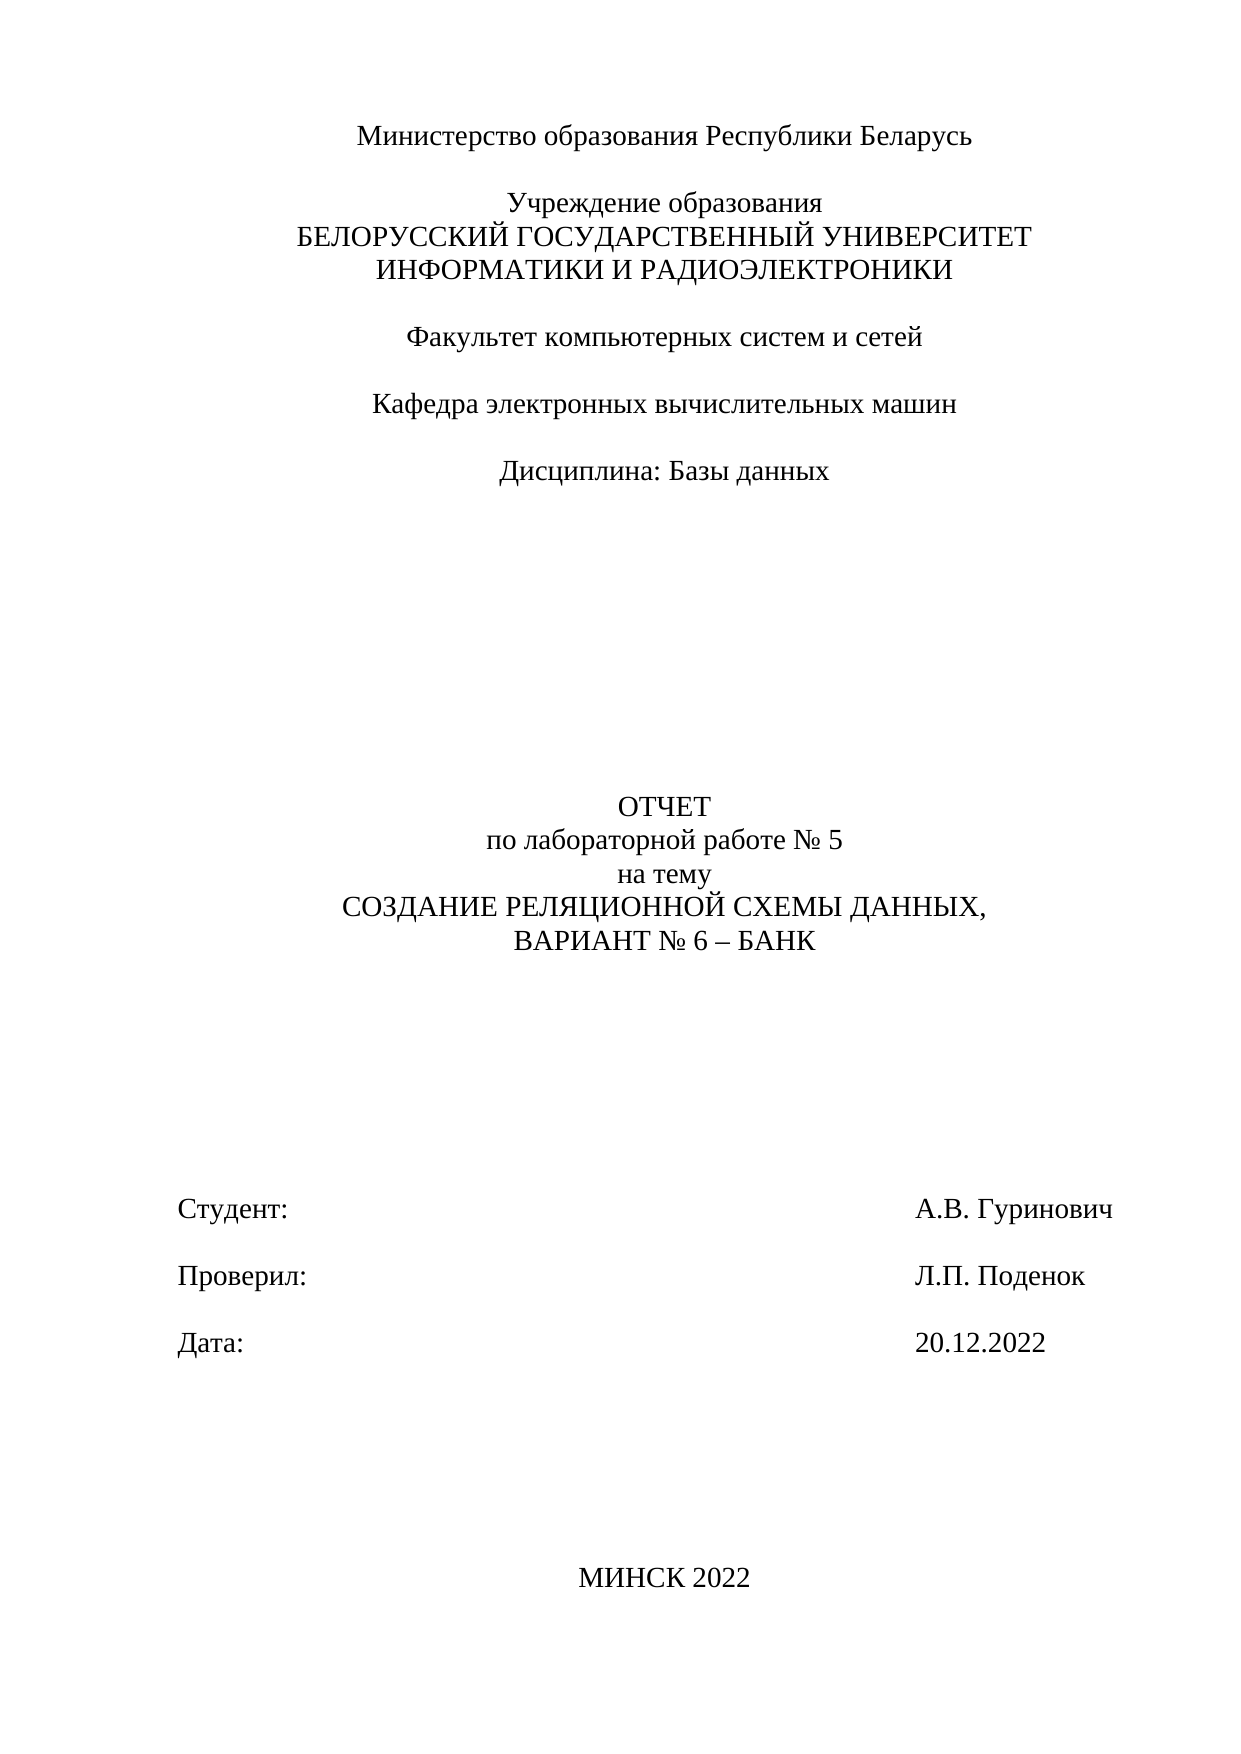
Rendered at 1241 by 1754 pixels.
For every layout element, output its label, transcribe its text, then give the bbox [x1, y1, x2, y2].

text Студент: А.В. Гуринович [177, 1191, 1152, 1225]
text на тему [177, 856, 1152, 889]
text ИНФОРМАТИКИ И РАДИОЭЛЕКТРОНИКИ [177, 252, 1152, 286]
text ОТЧЕТ [177, 789, 1152, 822]
text Министерство образования Республики Беларусь [177, 118, 1152, 152]
text ВАРИАНТ № 6 – БАНК [177, 923, 1152, 957]
text МИНСК 2022 [177, 1560, 1152, 1594]
text СОЗДАНИЕ РЕЛЯЦИОННОЙ СХЕМЫ ДАННЫХ, [177, 889, 1152, 923]
text Учреждение образования [177, 185, 1152, 219]
text Кафедра электронных вычислительных машин [177, 386, 1152, 420]
text Факультет компьютерных систем и сетей [177, 319, 1152, 353]
text Проверил: Л.П. Поденок [177, 1225, 1152, 1292]
text Дисциплина: Базы данных [177, 453, 1152, 487]
text БЕЛОРУССКИЙ ГОСУДАРСТВЕННЫЙ УНИВЕРСИТЕТ [177, 219, 1152, 252]
text Дата: 20.12.2022 [177, 1292, 1152, 1359]
text по лабораторной работе № 5 [177, 822, 1152, 856]
